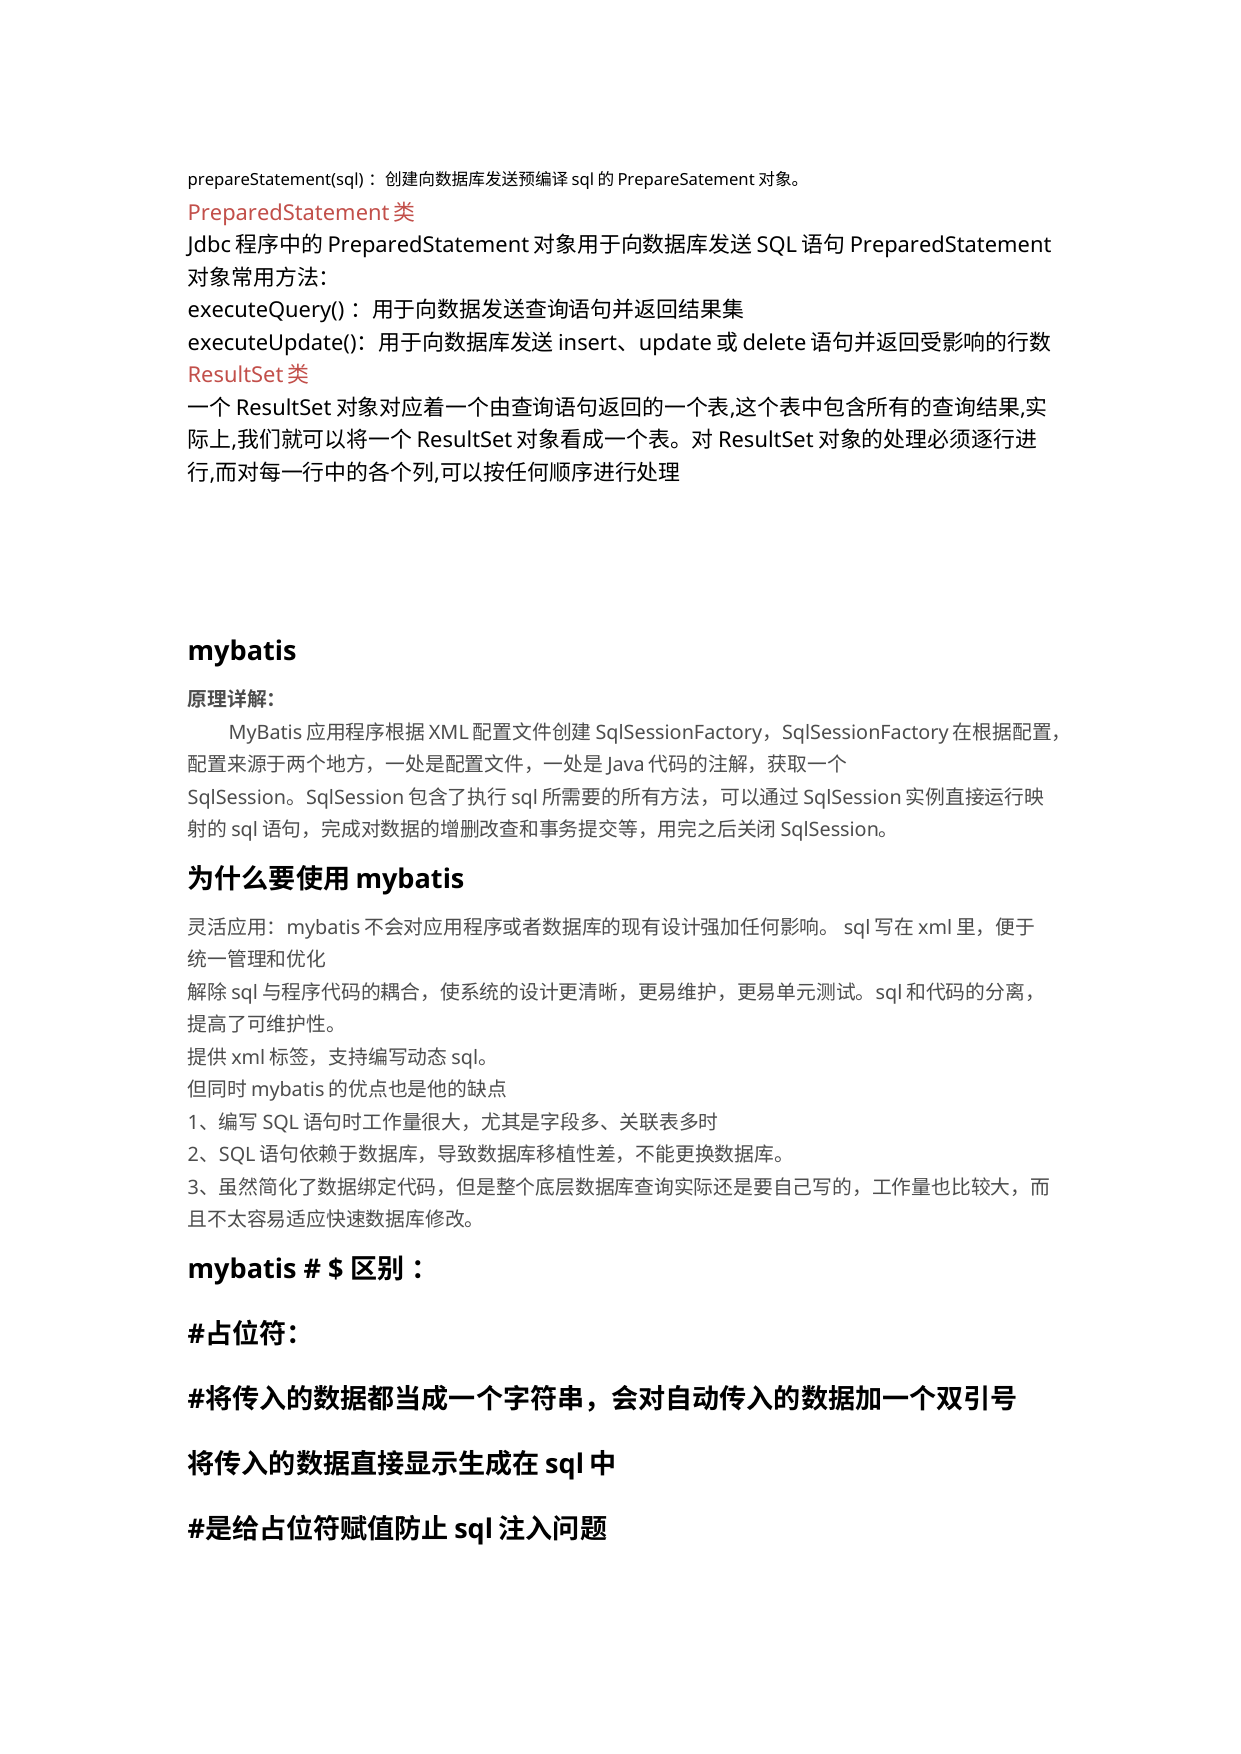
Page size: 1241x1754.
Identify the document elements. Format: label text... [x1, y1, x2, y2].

text prepareStatement(sql) ：创建向数据库发送预编译sql的PrepareSatement对象。 [187, 162, 1053, 194]
text PreparedStatement类 [187, 194, 1053, 227]
text 2、SQL语句依赖于数据库，导致数据库移植性差，不能更换数据库。 [187, 1137, 1053, 1169]
text 原理详解： [187, 682, 1053, 714]
text 一个ResultSet对象对应着一个由查询语句返回的一个表,这个表中包含所有的查询结果,实际上,我们就可以将一个ResultSet对象看成一个表。对ResultSet对象的处理必须逐行进行,而对每一行中的各个列,可以按任何顺序进行处理 [187, 389, 1053, 487]
text executeUpdate()：用于向数据库发送insert、update或delete语句并返回受影响的行数 [187, 324, 1053, 357]
text mybatis # $ 区别 ： [187, 1234, 1053, 1299]
text #占位符： [187, 1299, 1053, 1364]
text 1、编写SQL语句时工作量很大，尤其是字段多、关联表多时 [187, 1104, 1053, 1137]
text 为什么要使用mybatis [187, 844, 1053, 909]
text 将传入的数据直接显示生成在sql中 [187, 1429, 1053, 1494]
text 提供xml标签，支持编写动态sql。 [187, 1039, 1053, 1072]
text mybatis [187, 617, 1053, 682]
text #将传入的数据都当成一个字符串，会对自动传入的数据加一个双引号 [187, 1364, 1053, 1429]
text executeQuery() ：用于向数据发送查询语句并返回结果集 [187, 292, 1053, 324]
text 3、虽然简化了数据绑定代码，但是整个底层数据库查询实际还是要自己写的，工作量也比较大，而且不太容易适应快速数据库修改。 [187, 1169, 1053, 1234]
text ResultSet类 [187, 357, 1053, 389]
text #是给占位符赋值防止sql注入问题 [187, 1494, 1053, 1559]
text MyBatis应用程序根据XML配置文件创建SqlSessionFactory，SqlSessionFactory在根据配置，配置来源于两个地方，一处是配置文件，一处是Java代码的注解，获取一个SqlSession。SqlSession包含了执行sql所需要的所有方法，可以通过SqlSession实例直接运行映射的sql语句，完成对数据的增删改查和事务提交等，用完之后关闭SqlSession。 [187, 714, 1053, 844]
text Jdbc程序中的PreparedStatement对象用于向数据库发送SQL语句PreparedStatement对象常用方法： [187, 227, 1053, 292]
text 解除sql与程序代码的耦合，使系统的设计更清晰，更易维护，更易单元测试。sql和代码的分离，提高了可维护性。 [187, 974, 1053, 1039]
text 灵活应用：mybatis不会对应用程序或者数据库的现有设计强加任何影响。 sql写在xml里，便于统一管理和优化 [187, 909, 1053, 974]
text 但同时mybatis的优点也是他的缺点 [187, 1072, 1053, 1104]
